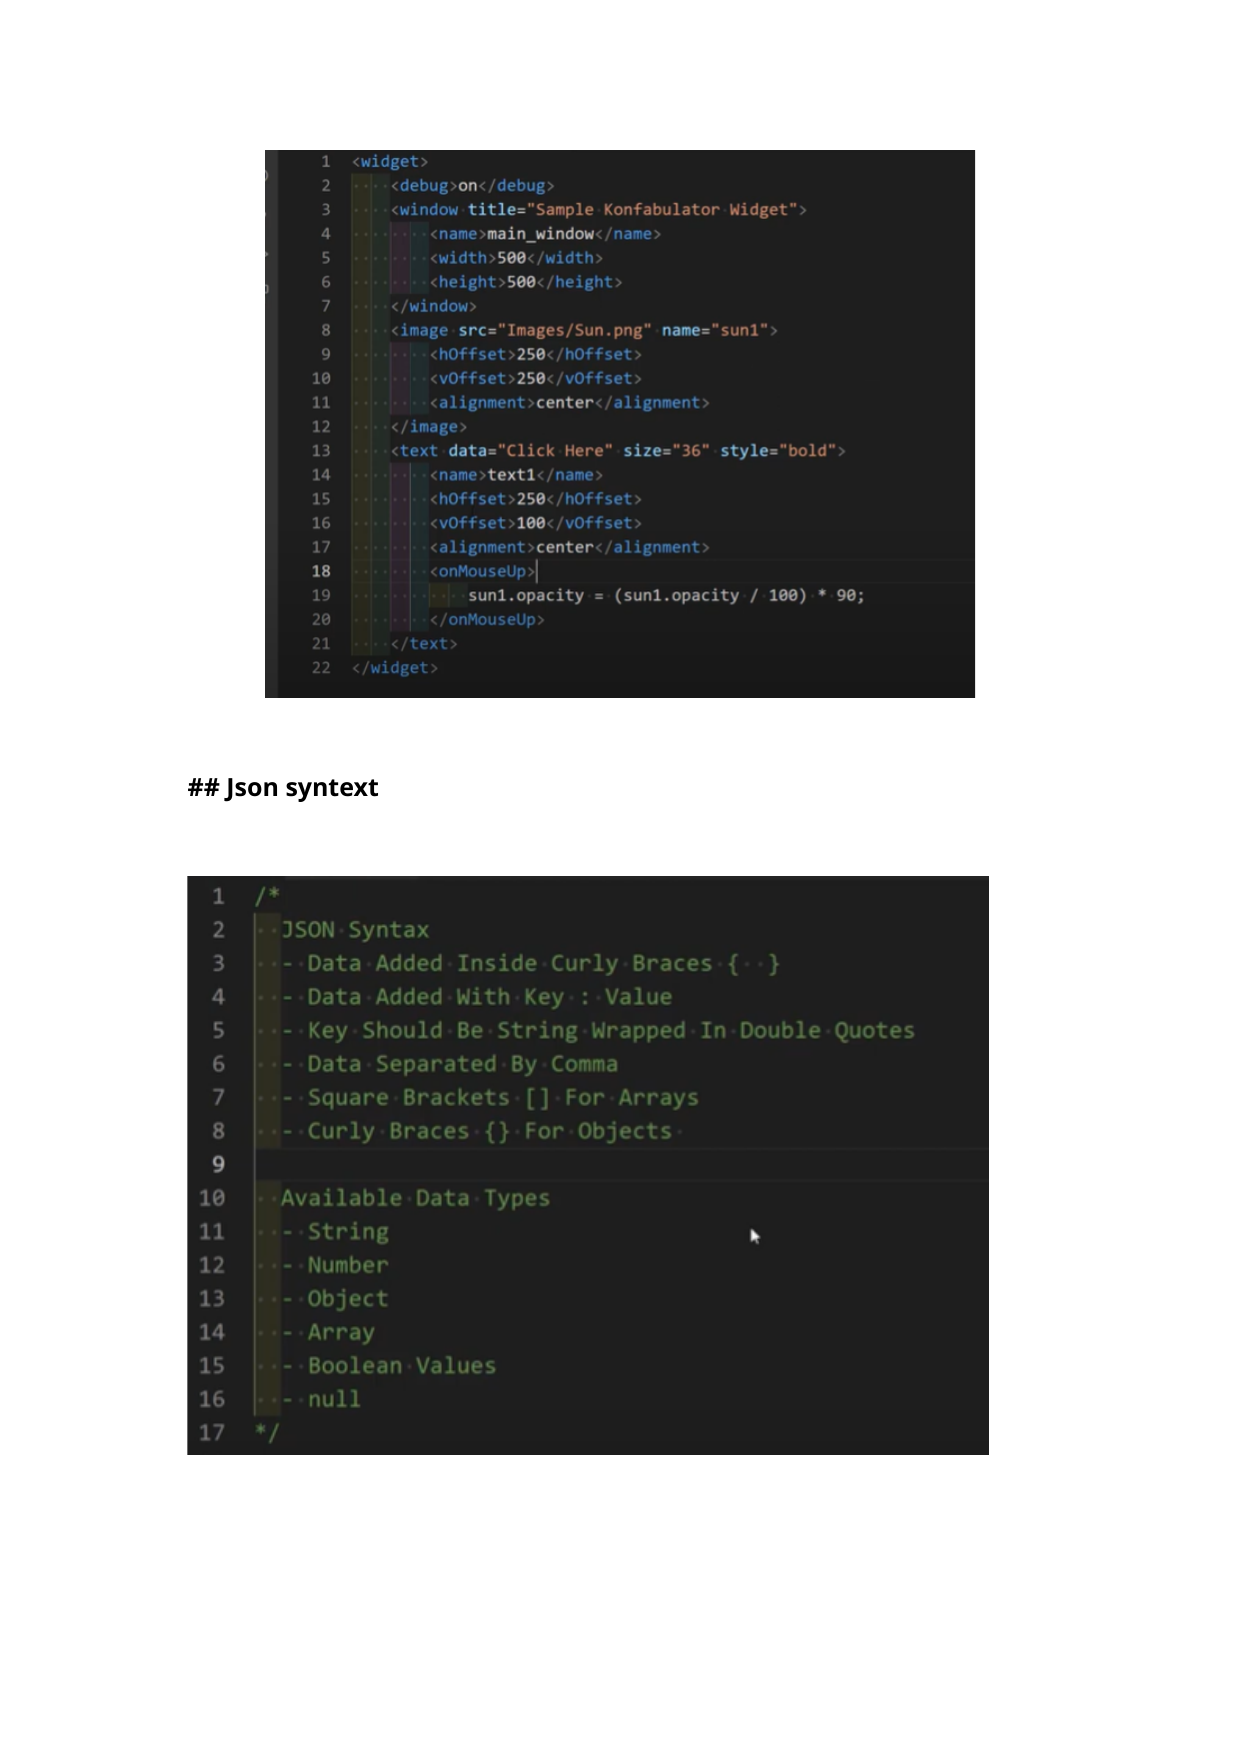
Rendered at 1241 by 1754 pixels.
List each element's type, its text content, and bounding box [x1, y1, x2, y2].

picture [187, 876, 989, 1455]
picture [265, 150, 976, 698]
text ## Json syntext [187, 770, 1053, 804]
